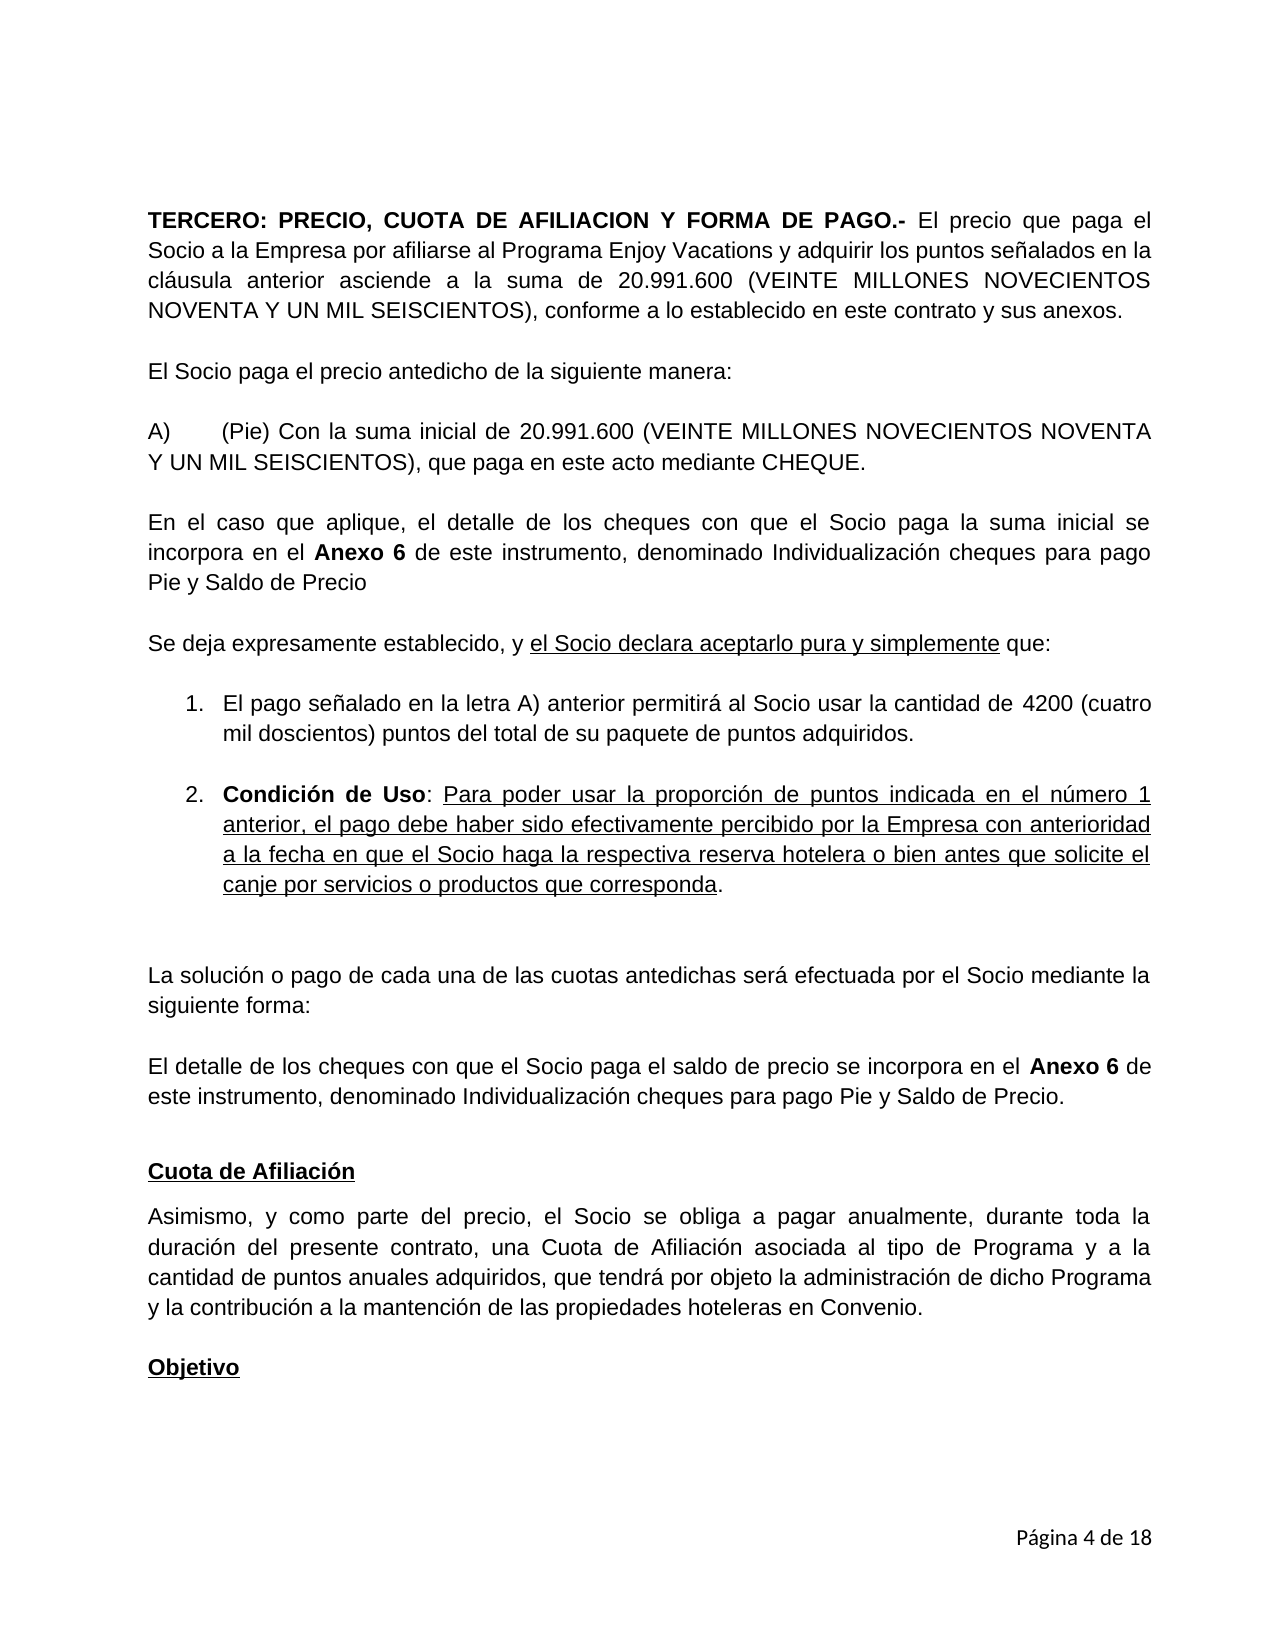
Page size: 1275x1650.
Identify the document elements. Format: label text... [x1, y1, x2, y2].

list Condición de Uso: Para poder usar la proporción de puntos indicada en el número 1 anterior, el pago debe haber sido efectivamente percibido por la Empresa con anterioridad a la fecha en que el Socio haga la respectiva reserva hotelera o bien antes que solicite el canje por servicios o productos que corresponda. [185, 781, 1152, 898]
list La solución o pago de cada una de las cuotas antedichas será efectuada por el Socio mediante la siguiente forma: [148, 962, 1152, 1018]
list El pago señalado en la letra A) anterior permitirá al Socio usar la cantidad de 4200 (cuatro mil doscientos) puntos del total de su paquete de puntos adquiridos. [185, 690, 1152, 747]
text Cuota de Afiliación [148, 1158, 1152, 1184]
list En el caso que aplique, el detalle de los cheques con que el Socio paga la suma inicial se incorpora en el Anexo 6 de este instrumento, denominado Individualización cheques para pago Pie y Saldo de Precio [148, 509, 1152, 596]
text Objetivo [148, 1354, 1152, 1381]
text TERCERO: PRECIO, CUOTA DE AFILIACION Y FORMA DE PAGO.- El precio que paga el Socio a la Empresa por afiliarse al Programa Enjoy Vacations y adquirir los puntos señalados en la cláusula anterior asciende a la suma de 20.991.600 (VEINTE MILLONES NOVECIENTOS NOVENTA Y UN MIL SEISCIENTOS), conforme a lo establecido en este contrato y sus anexos. [148, 207, 1152, 324]
text Asimismo, y como parte del precio, el Socio se obliga a pagar anualmente, durante toda la duración del presente contrato, una Cuota de Afiliación asociada al tipo de Programa y a la cantidad de puntos anuales adquiridos, que tendrá por objeto la administración de dicho Programa y la contribución a la mantención de las propiedades hoteleras en Convenio. [148, 1203, 1152, 1320]
text El Socio paga el precio antedicho de la siguiente manera: [148, 358, 1152, 384]
list (Pie) Con la suma inicial de 20.991.600 (VEINTE MILLONES NOVECIENTOS NOVENTA Y UN MIL SEISCIENTOS), que paga en este acto mediante CHEQUE. [148, 418, 1152, 475]
list El detalle de los cheques con que el Socio paga el saldo de precio se incorpora en el Anexo 6 de este instrumento, denominado Individualización cheques para pago Pie y Saldo de Precio. [148, 1053, 1152, 1109]
text Se deja expresamente establecido, y el Socio declara aceptarlo pura y simplemente que: [148, 630, 1152, 656]
